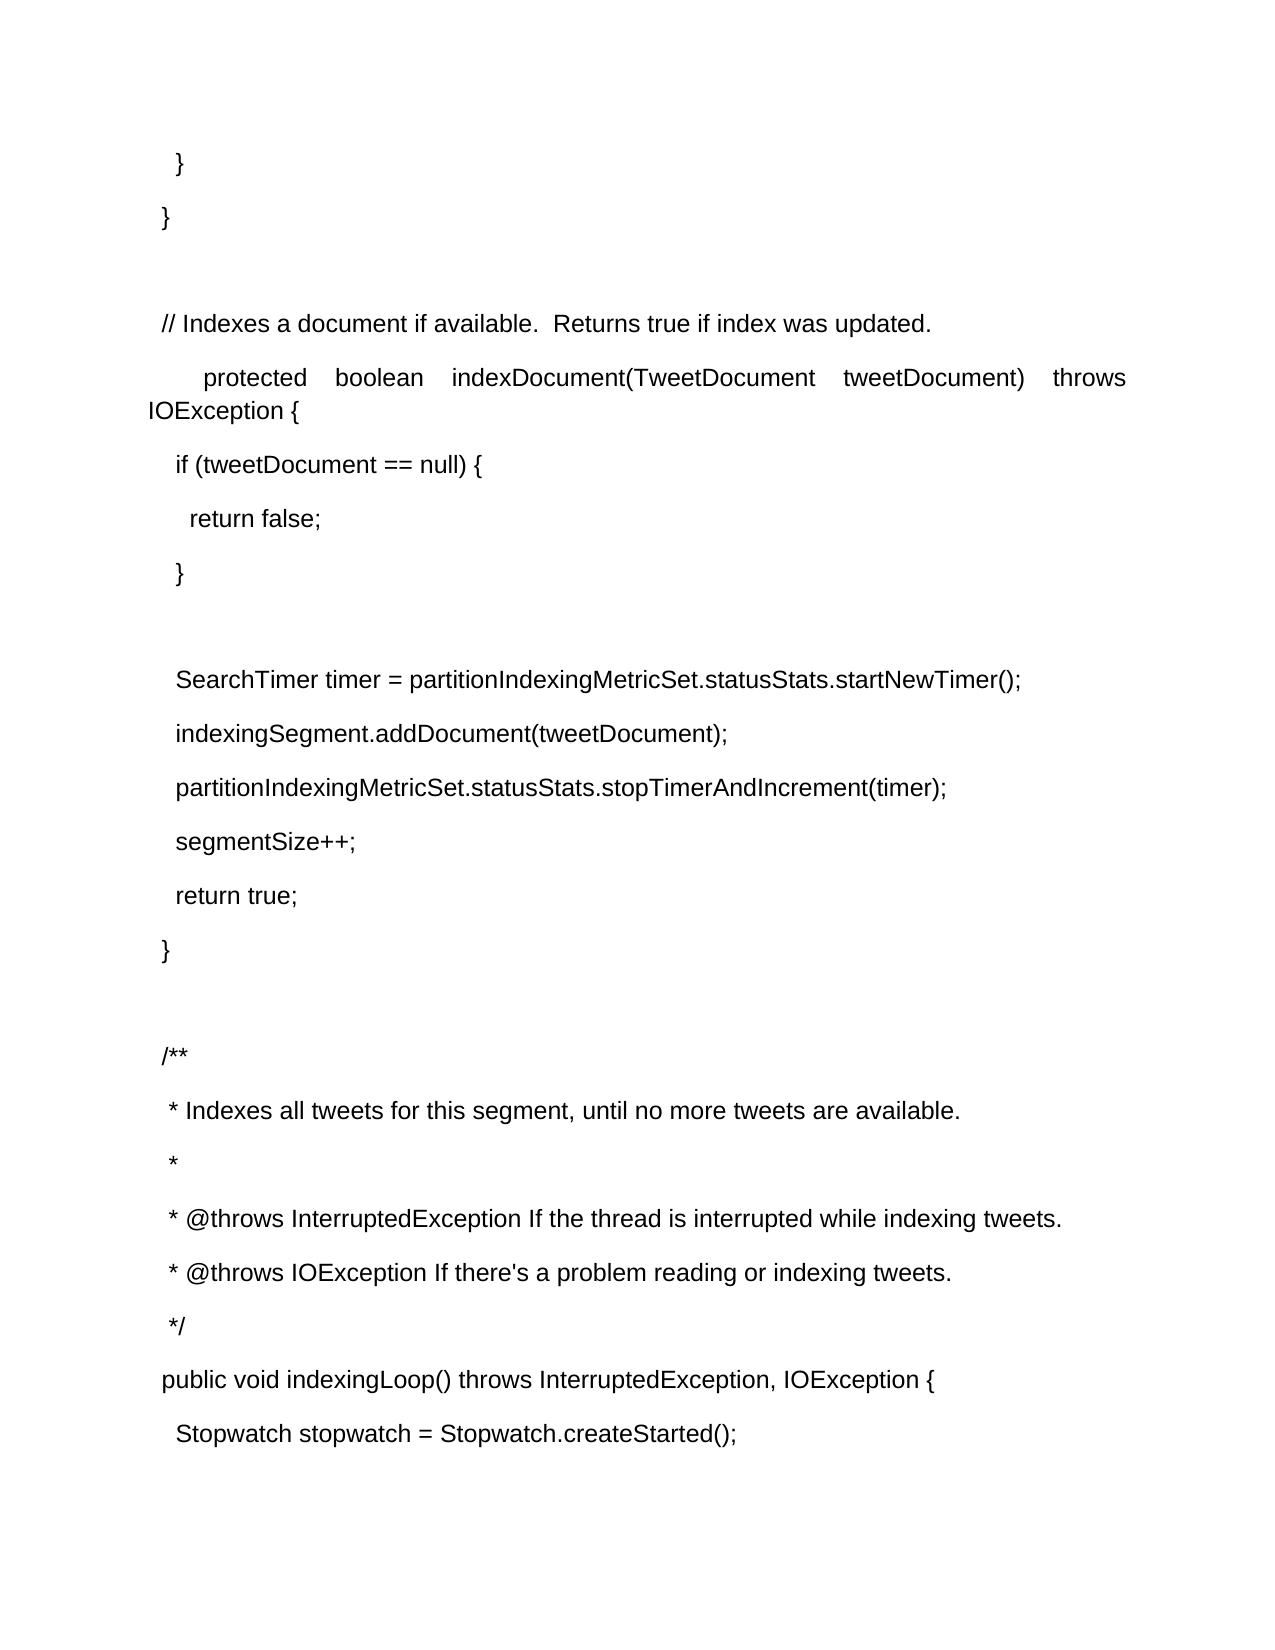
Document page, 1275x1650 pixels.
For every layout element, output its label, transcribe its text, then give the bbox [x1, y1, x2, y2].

text } [148, 201, 1127, 230]
text segmentSize++; [148, 827, 1127, 856]
text * Indexes all tweets for this segment, until no more tweets are available. [148, 1096, 1127, 1125]
text SearchTimer timer = partitionIndexingMetricSet.statusStats.startNewTimer(); [148, 665, 1127, 694]
text if (tweetDocument == null) { [148, 450, 1127, 479]
text * [148, 1150, 1127, 1179]
text */ [148, 1312, 1127, 1340]
text return false; [148, 504, 1127, 532]
text } [148, 558, 1127, 586]
text * @throws IOException If there's a problem reading or indexing tweets. [148, 1258, 1127, 1286]
text } [148, 148, 1127, 176]
text /** [148, 1042, 1127, 1071]
text return true; [148, 881, 1127, 909]
text Stopwatch stopwatch = Stopwatch.createStarted(); [148, 1419, 1127, 1448]
text public void indexingLoop() throws InterruptedException, IOException { [148, 1365, 1127, 1394]
text } [148, 934, 1127, 963]
text partitionIndexingMetricSet.statusStats.stopTimerAndIncrement(timer); [148, 773, 1127, 802]
text indexingSegment.addDocument(tweetDocument); [148, 719, 1127, 748]
text * @throws InterruptedException If the thread is interrupted while indexing tweets. [148, 1204, 1127, 1233]
text // Indexes a document if available. Returns true if index was updated. [148, 309, 1127, 338]
text protected boolean indexDocument(TweetDocument tweetDocument) throws IOException { [148, 363, 1127, 425]
